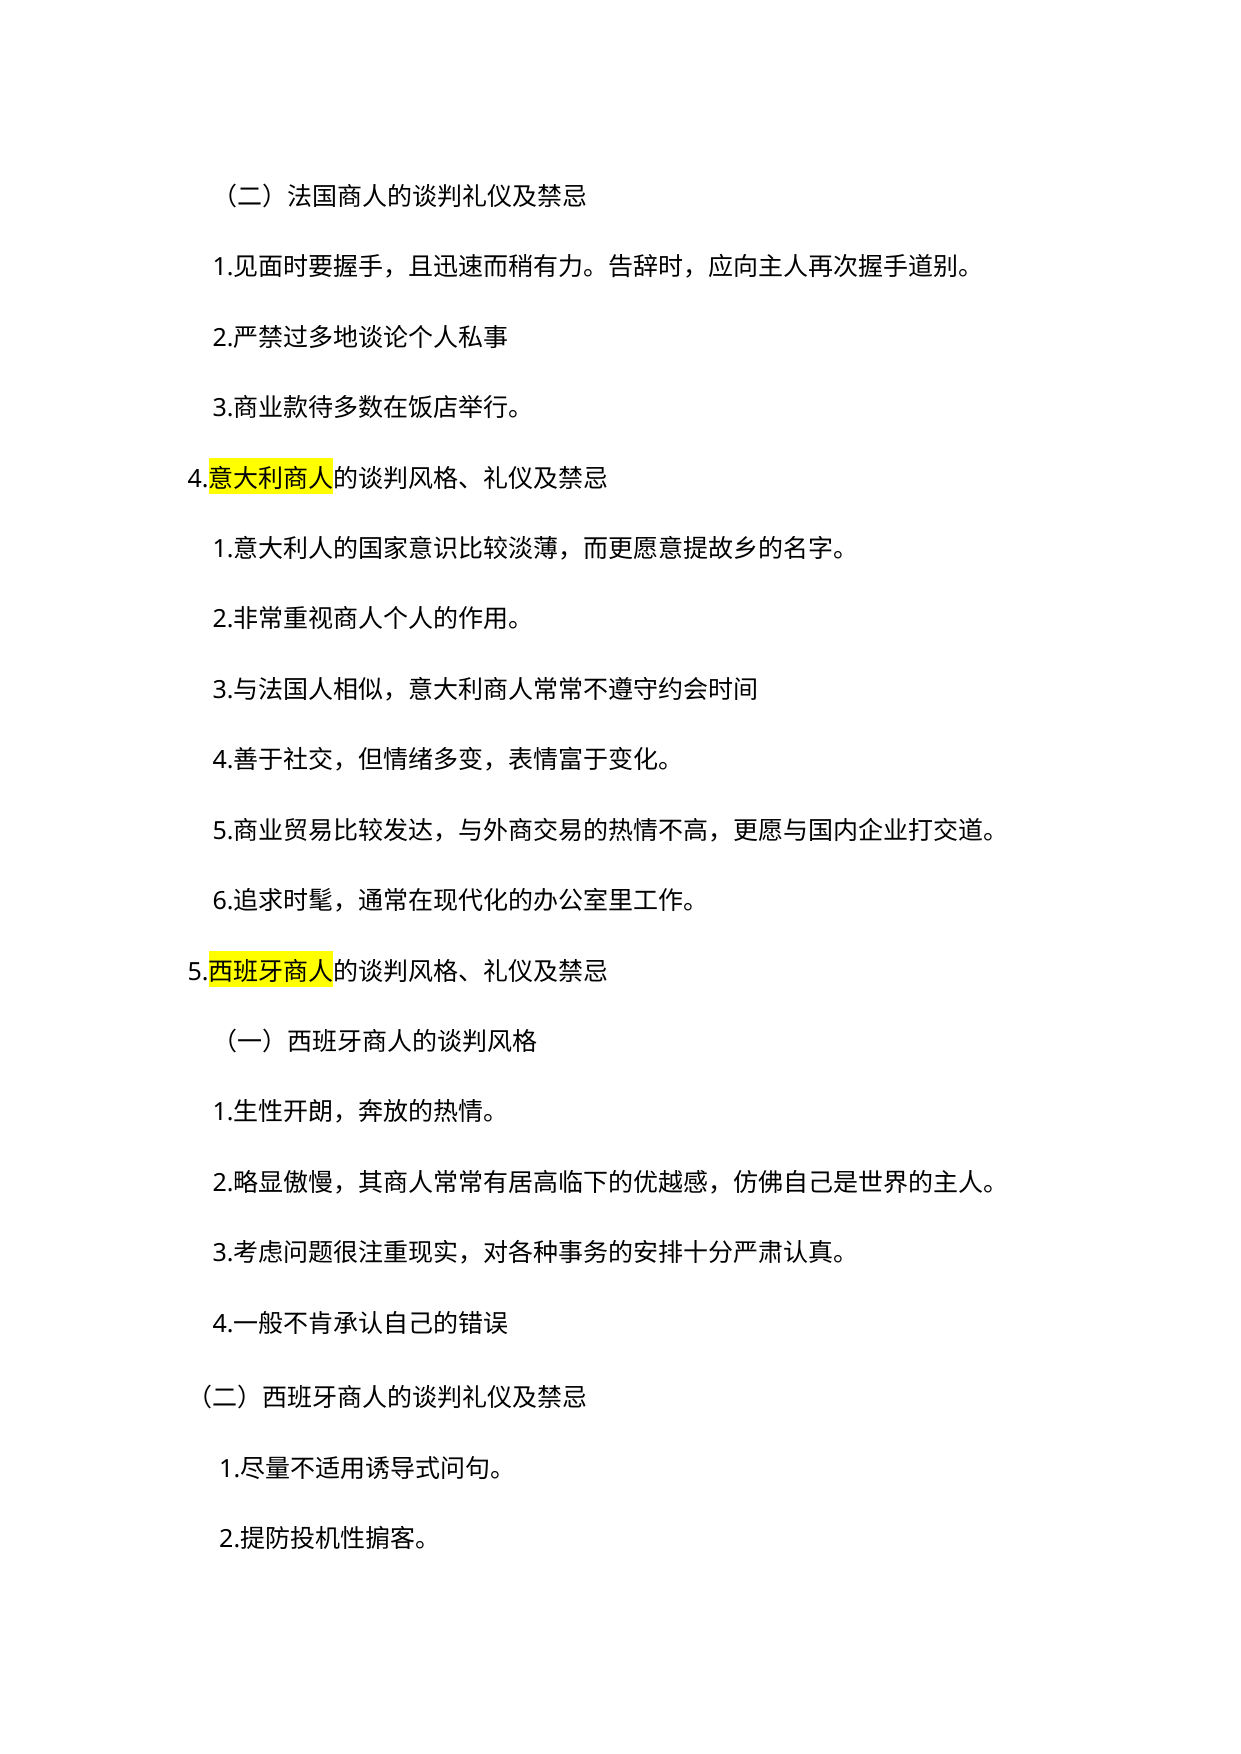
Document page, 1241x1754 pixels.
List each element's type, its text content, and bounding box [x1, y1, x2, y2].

text 1.意大利人的国家意识比较淡薄，而更愿意提故乡的名字。 [187, 514, 1053, 579]
text 2.提防投机性掮客。 [187, 1504, 1053, 1569]
text 2.严禁过多地谈论个人私事 [187, 303, 1053, 368]
text 2.略显傲慢，其商人常常有居高临下的优越感，仿佛自己是世界的主人。 [187, 1148, 1053, 1213]
text 1.见面时要握手，且迅速而稍有力。告辞时，应向主人再次握手道别。 [187, 232, 1053, 297]
text 3.考虑问题很注重现实，对各种事务的安排十分严肃认真。 [187, 1218, 1053, 1283]
text （一）西班牙商人的谈判风格 [187, 1007, 1053, 1072]
text 5.商业贸易比较发达，与外商交易的热情不高，更愿与国内企业打交道。 [187, 796, 1053, 861]
text 1.生性开朗，奔放的热情。 [187, 1077, 1053, 1142]
text 5.西班牙商人的谈判风格、礼仪及禁忌 [187, 937, 1053, 1002]
text 4.意大利商人的谈判风格、礼仪及禁忌 [187, 444, 1053, 509]
text 2.非常重视商人个人的作用。 [187, 584, 1053, 649]
text 4.一般不肯承认自己的错误 （二）西班牙商人的谈判礼仪及禁忌 [187, 1289, 1053, 1428]
text 1.尽量不适用诱导式问句。 [187, 1434, 1053, 1499]
text 3.与法国人相似，意大利商人常常不遵守约会时间 [187, 655, 1053, 720]
text 6.追求时髦，通常在现代化的办公室里工作。 [187, 866, 1053, 931]
text 4.善于社交，但情绪多变，表情富于变化。 [187, 725, 1053, 790]
text （二）法国商人的谈判礼仪及禁忌 [187, 162, 1053, 227]
text 3.商业款待多数在饭店举行。 [187, 373, 1053, 438]
